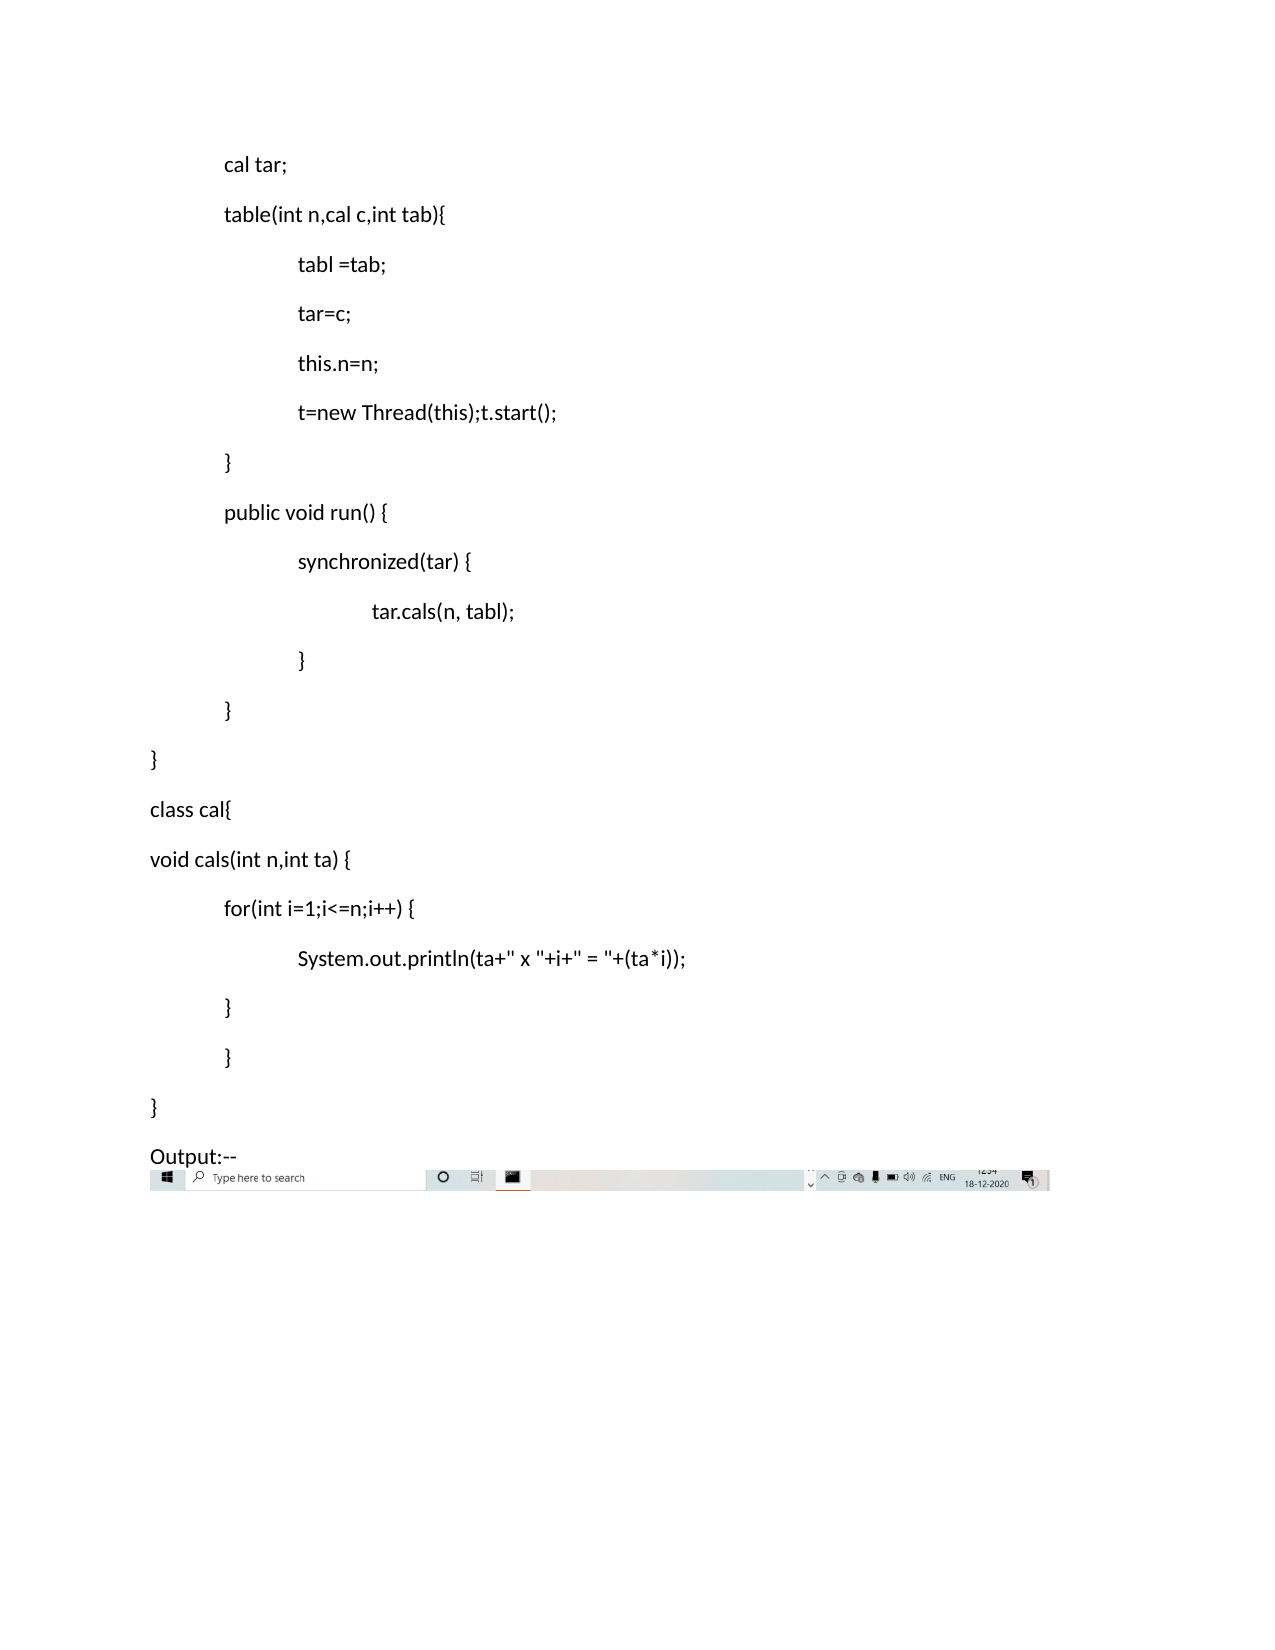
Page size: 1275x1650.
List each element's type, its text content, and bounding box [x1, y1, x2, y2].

text System.out.println(ta+" x "+i+" = "+(ta*i)); [150, 943, 1125, 972]
text synchronized(tar) { [150, 547, 1125, 575]
text for(int i=1;i<=n;i++) { [150, 894, 1125, 922]
text class cal{ [150, 794, 1125, 823]
text tabl =tab; [150, 249, 1125, 278]
text this.n=n; [150, 348, 1125, 377]
text } [150, 745, 1125, 774]
text t=new Thread(this);t.start(); [150, 398, 1125, 427]
text } [150, 447, 1125, 476]
text table(int n,cal c,int tab){ [150, 199, 1125, 228]
text public void run() { [150, 497, 1125, 526]
text } [150, 1092, 1125, 1121]
text } [150, 646, 1125, 674]
text void cals(int n,int ta) { [150, 844, 1125, 873]
text Output:-- [150, 1142, 1125, 1170]
text cal tar; [150, 150, 1125, 179]
text } [150, 1042, 1125, 1071]
text tar=c; [150, 299, 1125, 327]
text tar.cals(n, tabl); [150, 596, 1125, 625]
text } [150, 993, 1125, 1022]
text } [150, 695, 1125, 724]
